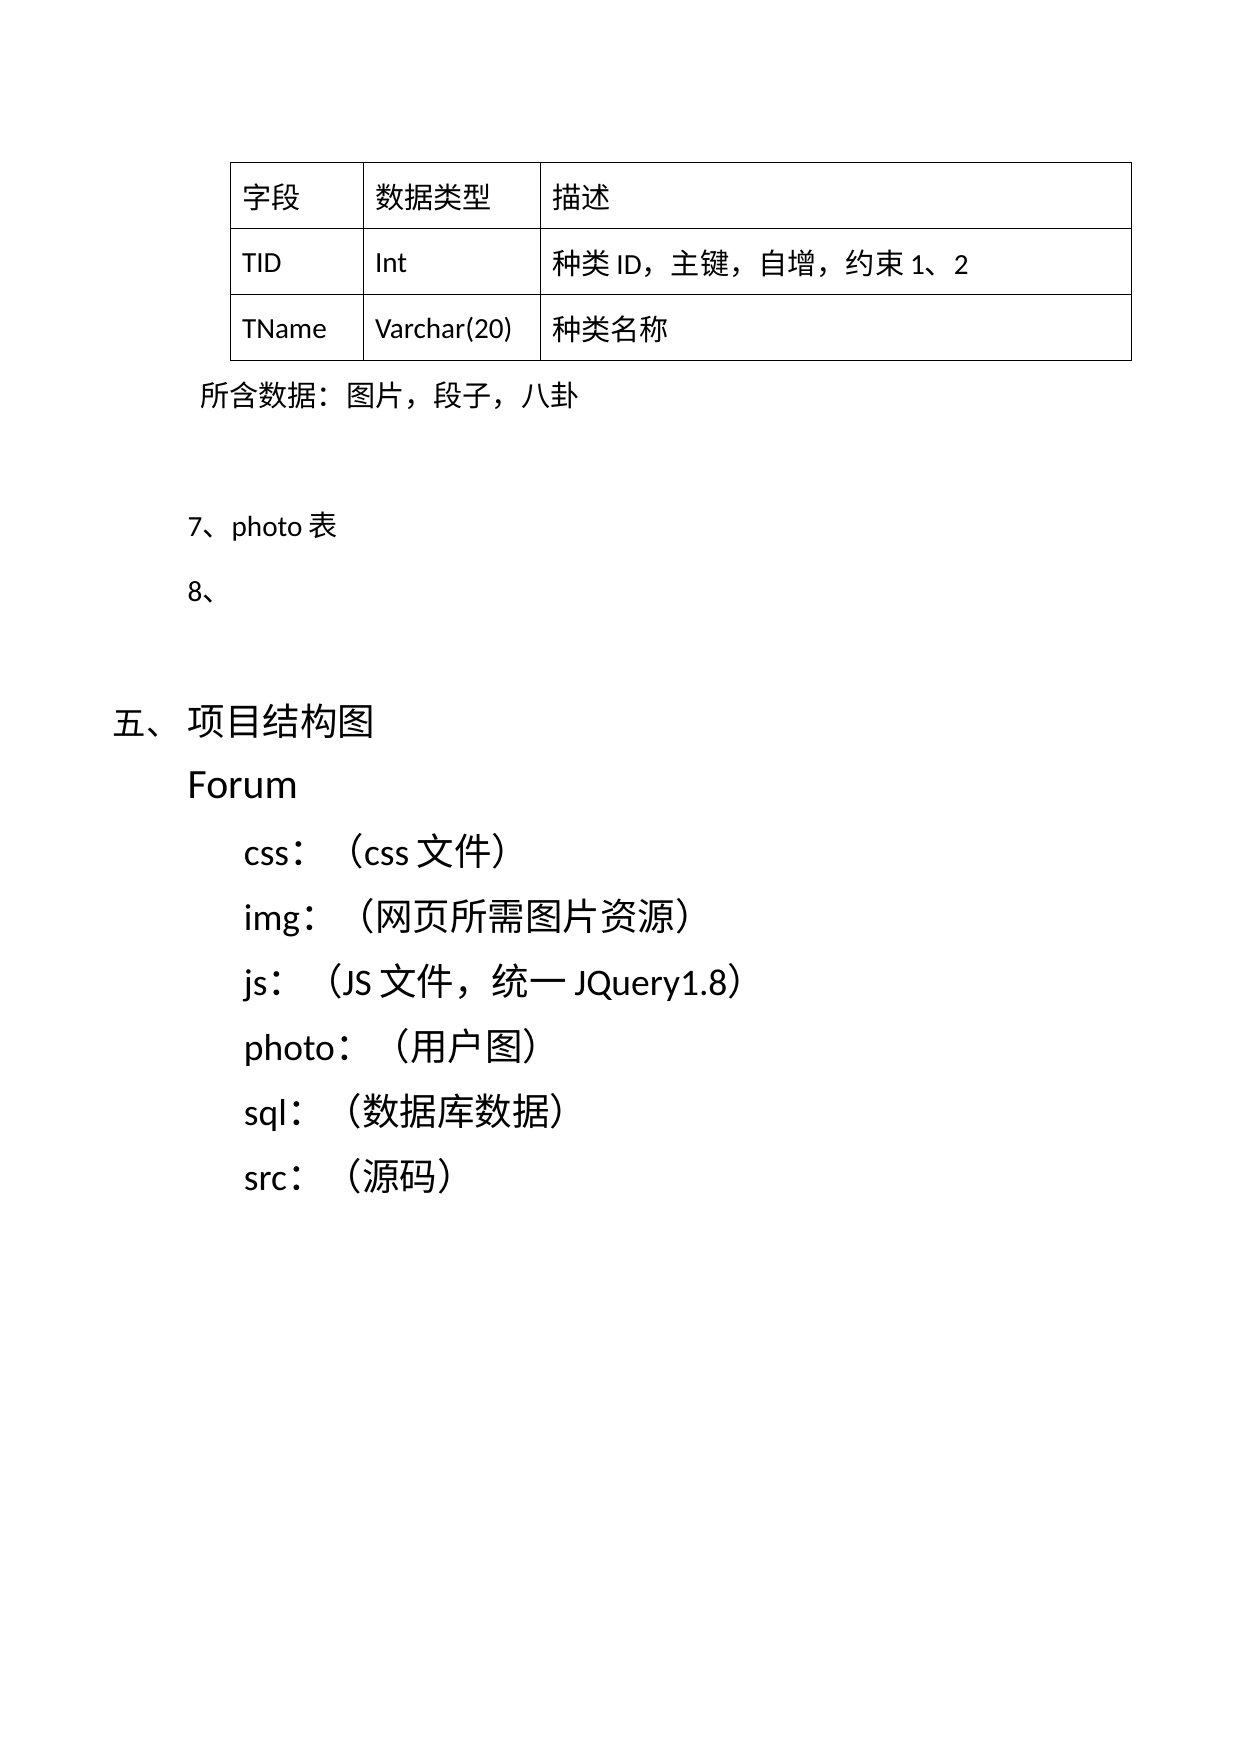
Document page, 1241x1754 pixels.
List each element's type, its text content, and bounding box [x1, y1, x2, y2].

list Forum [187, 751, 1128, 816]
list src：（源码） [187, 1141, 1128, 1206]
list sql：（数据库数据） [187, 1076, 1128, 1141]
table_cell TID [231, 229, 363, 294]
text 7、photo表 [144, 491, 1128, 556]
text 所含数据：图片，段子，八卦 [112, 361, 1128, 426]
table_header 字段 [231, 163, 363, 228]
list css：（css文件） [187, 816, 1128, 881]
list 项目结构图 [112, 686, 1128, 751]
table_header 数据类型 [364, 163, 540, 228]
table_cell TName [231, 295, 363, 360]
list js：（JS文件，统一JQuery1.8） [187, 946, 1128, 1011]
text 8、 [144, 556, 1128, 621]
table_cell Int [364, 229, 540, 294]
list img：（网页所需图片资源） [187, 881, 1128, 946]
table_header 描述 [541, 163, 1131, 228]
table_cell 种类ID，主键，自增，约束1、2 [541, 229, 1131, 294]
list photo：（用户图） [187, 1011, 1128, 1076]
table_cell 种类名称 [541, 295, 1131, 360]
table_cell Varchar(20) [364, 295, 540, 360]
